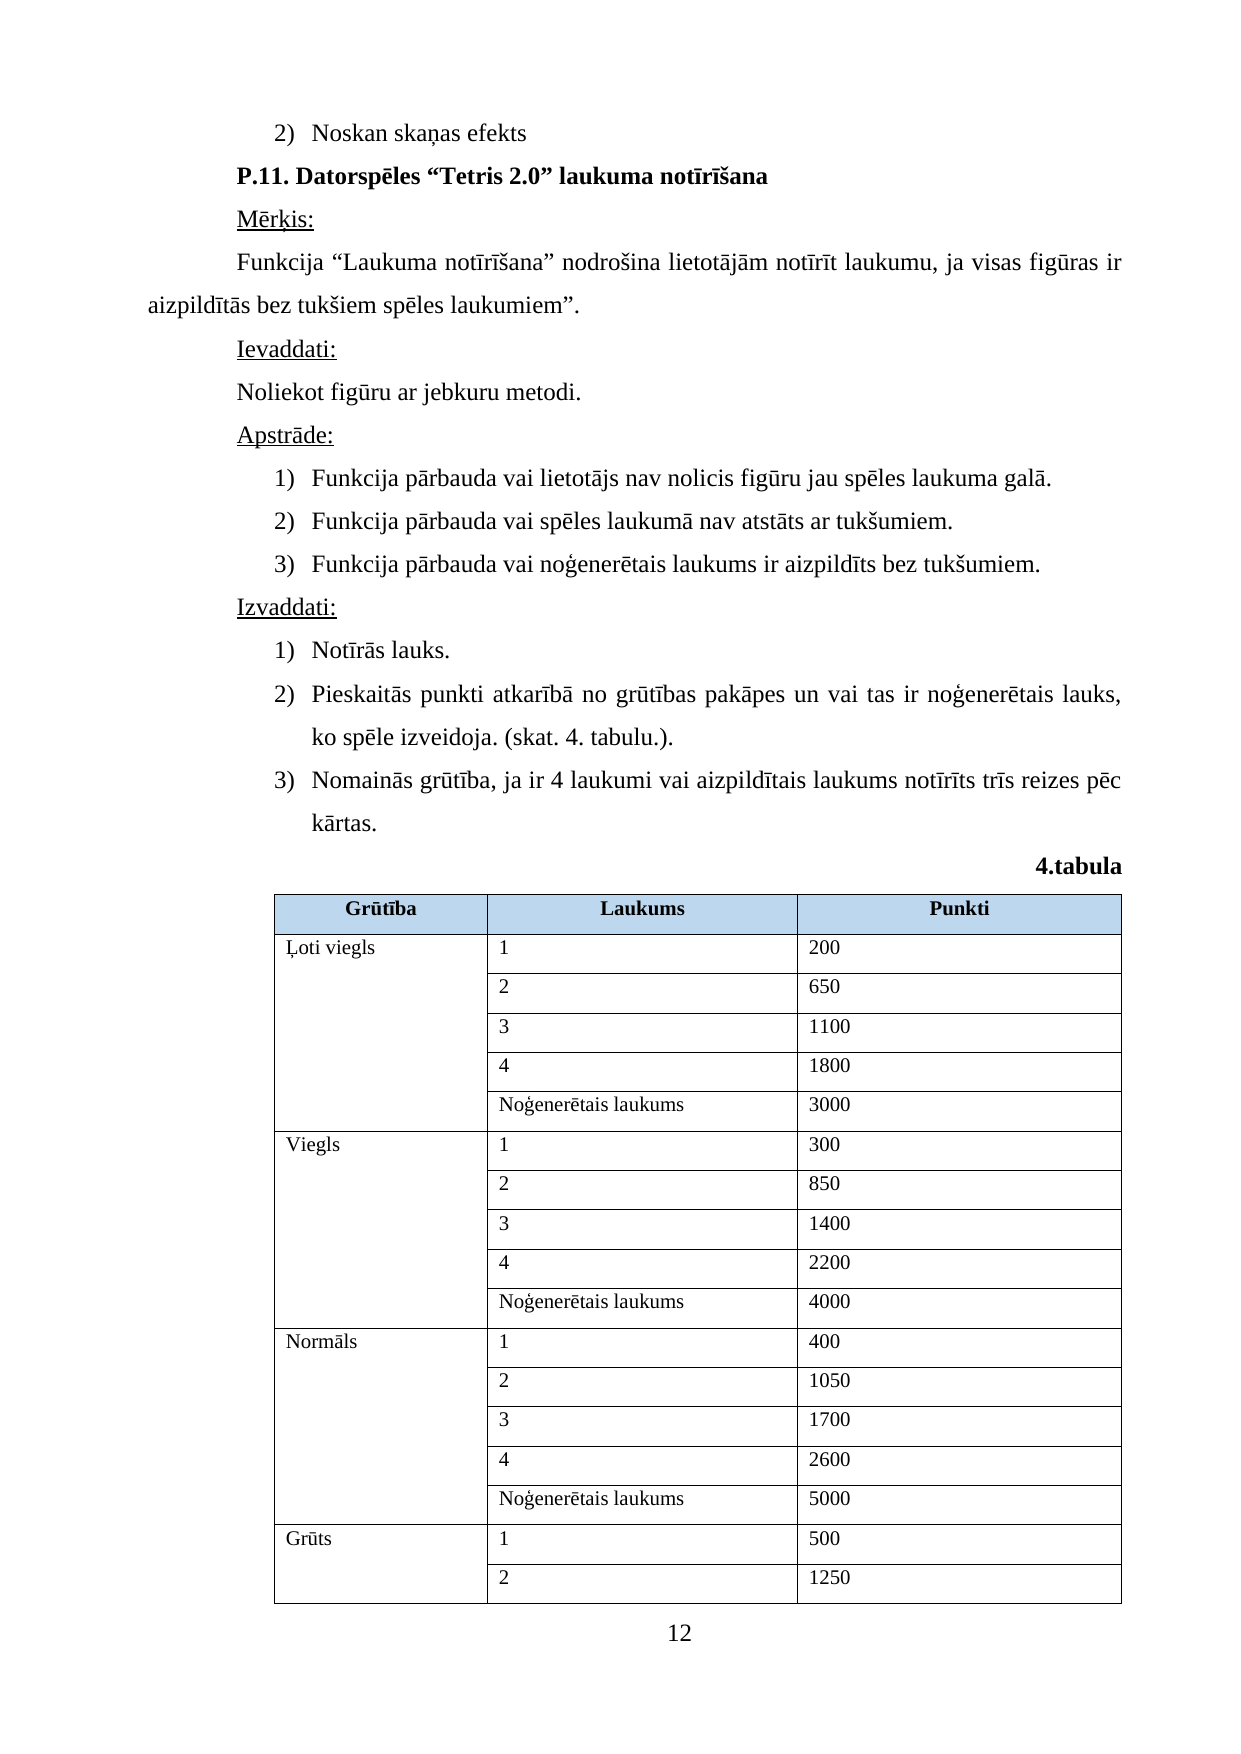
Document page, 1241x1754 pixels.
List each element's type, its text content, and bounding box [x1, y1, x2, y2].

list Funkcija pārbauda vai lietotājs nav nolicis figūru jau spēles laukuma galā. [274, 463, 1122, 492]
table_cell 5000 [798, 1486, 1121, 1524]
list Funkcija pārbauda vai spēles laukumā nav atstāts ar tukšumiem. [274, 506, 1122, 535]
table_cell 4 [488, 1250, 797, 1288]
table_cell Noģenerētais laukums [488, 1289, 797, 1327]
table_cell 2200 [798, 1250, 1121, 1288]
table_cell 1700 [798, 1407, 1121, 1446]
text P.11. Datorspēles “Tetris 2.0” laukuma notīrīšana [148, 161, 1122, 190]
table_cell 2 [488, 1565, 797, 1603]
table_cell Normāls [275, 1329, 487, 1524]
text Apstrāde: [148, 420, 1122, 449]
table_cell 300 [798, 1132, 1121, 1170]
table_header Grūtība [275, 895, 487, 934]
table_cell 3000 [798, 1092, 1121, 1131]
table_cell 1 [488, 935, 797, 973]
list Pieskaitās punkti atkarībā no grūtības pakāpes un vai tas ir noģenerētais lauks, ko spēle izveidoja. (skat. 4. tabulu.). [274, 679, 1122, 751]
table_cell 1400 [798, 1210, 1121, 1249]
text Mērķis: [148, 204, 1122, 233]
list Noskan skaņas efekts [274, 118, 1122, 147]
table_cell Ļoti viegls [275, 935, 487, 1131]
table_cell 1250 [798, 1565, 1121, 1603]
table_cell 4 [488, 1053, 797, 1091]
table_cell 3 [488, 1210, 797, 1249]
table_cell 650 [798, 974, 1121, 1012]
text Izvaddati: [148, 592, 1122, 621]
table_cell 1 [488, 1329, 797, 1367]
table_header Punkti [798, 895, 1121, 934]
table_cell 200 [798, 935, 1121, 973]
table_cell Grūts [275, 1525, 487, 1603]
table_cell 2600 [798, 1447, 1121, 1485]
table_cell 1100 [798, 1014, 1121, 1052]
table_cell 3 [488, 1407, 797, 1446]
table_cell Noģenerētais laukums [488, 1092, 797, 1131]
table_header Laukums [488, 895, 797, 934]
table_cell 1 [488, 1132, 797, 1170]
table_cell 2 [488, 1368, 797, 1406]
table_cell 400 [798, 1329, 1121, 1367]
text Noliekot figūru ar jebkuru metodi. [148, 377, 1122, 406]
table_cell Viegls [275, 1132, 487, 1327]
table_cell Noģenerētais laukums [488, 1486, 797, 1524]
table_cell 2 [488, 1171, 797, 1209]
table_cell 500 [798, 1525, 1121, 1564]
list Funkcija pārbauda vai noģenerētais laukums ir aizpildīts bez tukšumiem. [274, 549, 1122, 578]
table_cell 850 [798, 1171, 1121, 1209]
table_cell 1 [488, 1525, 797, 1564]
text Funkcija “Laukuma notīrīšana” nodrošina lietotājām notīrīt laukumu, ja visas figūras ir aizpildītās bez tukšiem spēles laukumiem”. [148, 247, 1122, 319]
table_cell 3 [488, 1014, 797, 1052]
list Nomainās grūtība, ja ir 4 laukumi vai aizpildītais laukums notīrīts trīs reizes pēc kārtas. [274, 765, 1122, 837]
table_cell 4000 [798, 1289, 1121, 1327]
list Notīrās lauks. [274, 636, 1122, 664]
table_cell 4 [488, 1447, 797, 1485]
table_cell 1050 [798, 1368, 1121, 1406]
text Ievaddati: [148, 334, 1122, 362]
text 4.tabula [311, 851, 1122, 880]
table_cell 2 [488, 974, 797, 1012]
table_cell 1800 [798, 1053, 1121, 1091]
